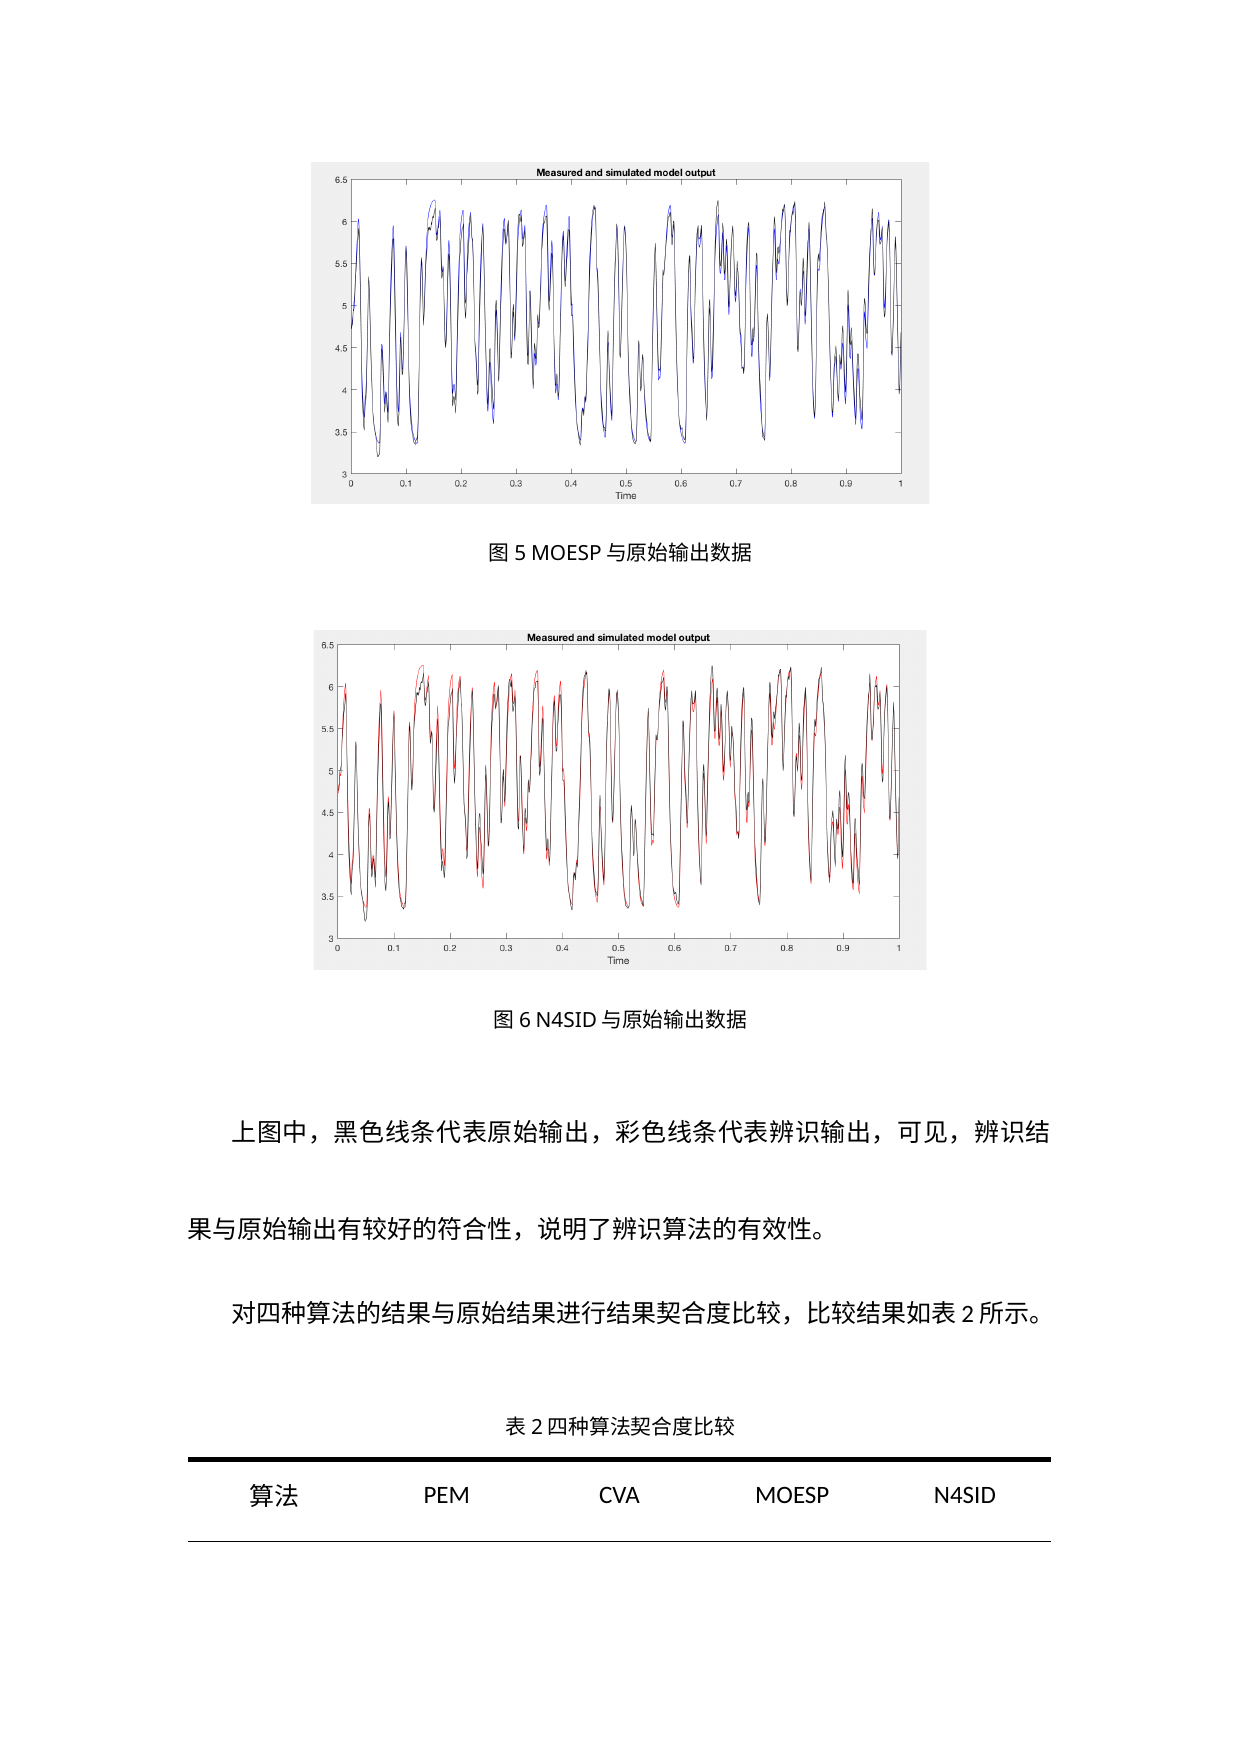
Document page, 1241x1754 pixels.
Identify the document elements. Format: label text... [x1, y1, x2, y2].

table_header CVA [533, 1462, 706, 1541]
text 图 6 N4SID与原始输出数据 [187, 1003, 1053, 1035]
text 对四种算法的结果与原始结果进行结果契合度比较，比较结果如表2所示。 [187, 1279, 1053, 1344]
picture [313, 630, 927, 970]
text 图 5 MOESP与原始输出数据 [187, 535, 1053, 567]
table_header 算法 [188, 1462, 360, 1541]
picture [311, 162, 930, 504]
table_header N4SID [878, 1462, 1051, 1541]
table_header PEM [360, 1462, 533, 1541]
text 上图中，黑色线条代表原始输出，彩色线条代表辨识输出，可见，辨识结果与原始输出有较好的符合性，说明了辨识算法的有效性。 [187, 1098, 1053, 1261]
table_header MOESP [706, 1462, 878, 1541]
text 表 2 四种算法契合度比较 [187, 1409, 1053, 1442]
